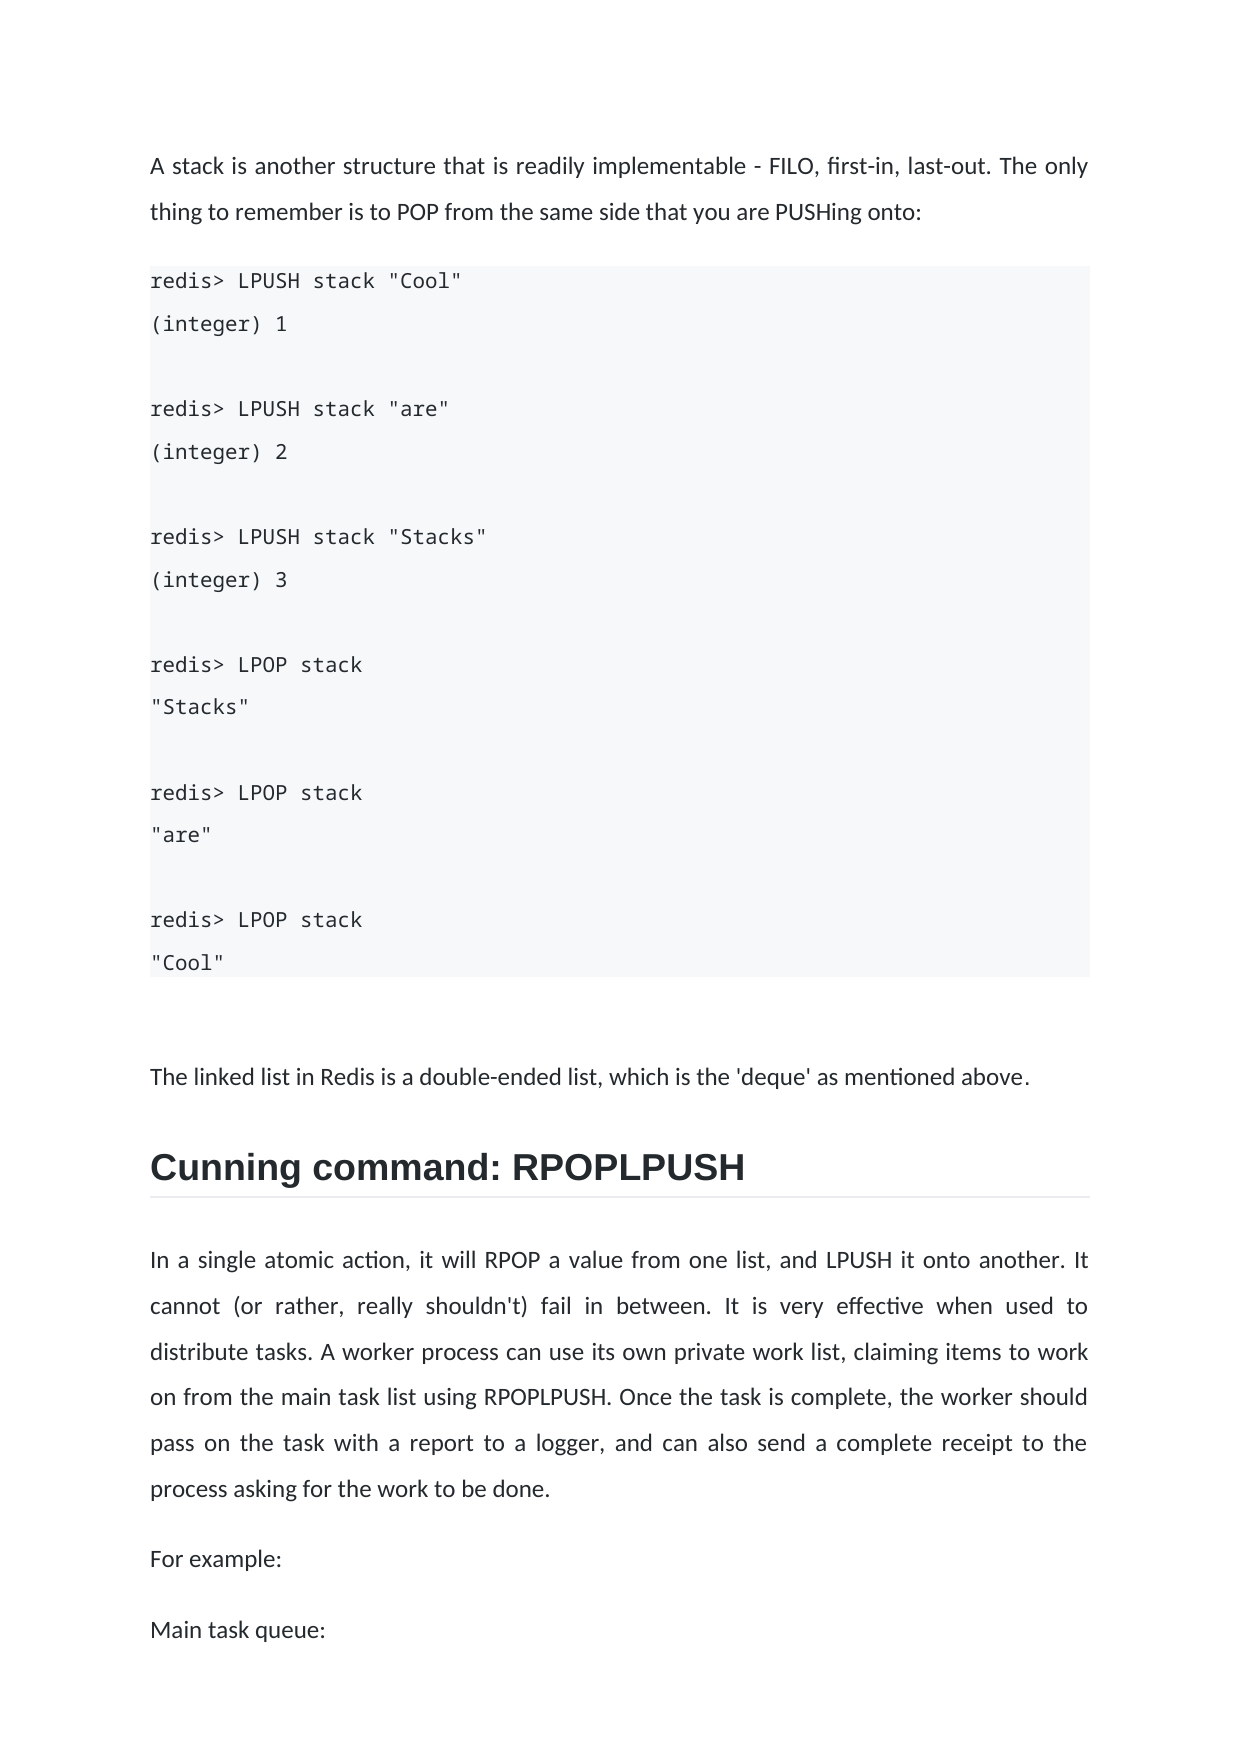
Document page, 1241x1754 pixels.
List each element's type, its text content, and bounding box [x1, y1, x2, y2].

text redis> LPOP stack [150, 778, 1090, 806]
text redis> LPOP stack [150, 650, 1090, 678]
text "Stacks" [150, 692, 1090, 721]
text A stack is another structure that is readily implementable - FILO, first-in, last-out. The only thing to remember is to POP from the same side that you are PUSHing onto: [150, 150, 1090, 226]
text In a single atomic action, it will RPOP a value from one list, and LPUSH it onto another. It cannot (or rather, really shouldn't) fail in between. It is very effective when used to distribute tasks. A worker process can use its own private work list, claiming items to work on from the main task list using RPOPLPUSH. Once the task is complete, the worker should pass on the task with a report to a logger, and can also send a complete receipt to the process asking for the work to be done. [150, 1244, 1090, 1503]
text For example: [150, 1544, 1090, 1574]
text (integer) 1 [150, 309, 1090, 337]
text The linked list in Redis is a double-ended list, which is the 'deque' as mentioned above. [150, 1061, 1090, 1092]
subtitle Cunning command: RPOPLPUSH [150, 1145, 1090, 1196]
text redis> LPUSH stack "are" [150, 394, 1090, 423]
text redis> LPUSH stack "Stacks" [150, 522, 1090, 551]
text redis> LPUSH stack "Cool" [150, 266, 1090, 295]
text "Cool" [150, 948, 1090, 977]
text redis> LPOP stack [150, 906, 1090, 934]
text Main task queue: [150, 1614, 1090, 1645]
text (integer) 3 [150, 565, 1090, 593]
text (integer) 2 [150, 437, 1090, 465]
text "are" [150, 820, 1090, 849]
